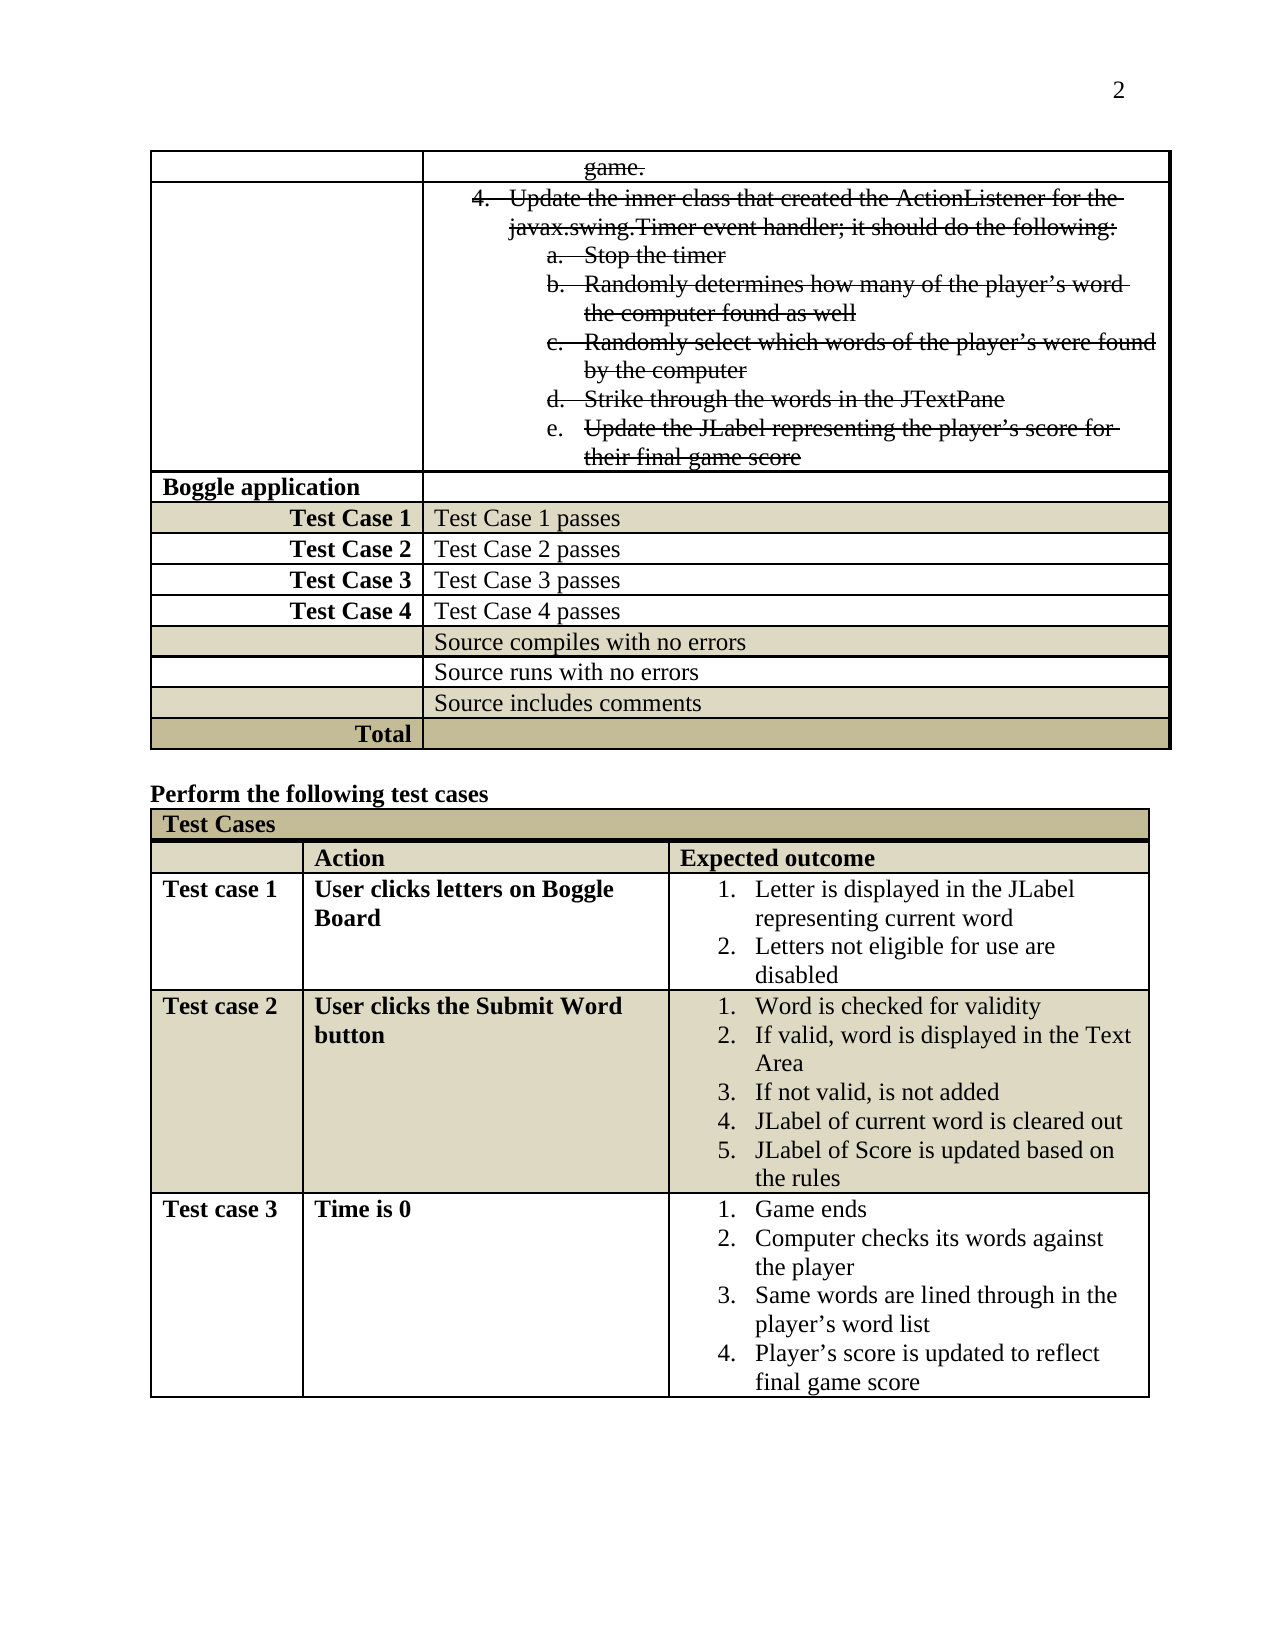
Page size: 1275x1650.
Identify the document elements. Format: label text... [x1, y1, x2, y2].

table_cell Source runs with no errors [424, 658, 1168, 686]
table_cell [152, 658, 422, 686]
table_header Test Cases [152, 810, 1148, 838]
table_cell Test Case 3 passes [424, 565, 1168, 594]
table_cell User clicks the Submit Word button [304, 991, 668, 1192]
table_cell Test case 1 [152, 874, 302, 989]
table_cell Test Case 1 [152, 503, 422, 532]
table_cell [152, 627, 422, 655]
table_cell Total [152, 719, 422, 748]
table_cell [424, 152, 1168, 181]
table_cell Source includes comments [424, 688, 1168, 717]
table_cell [152, 152, 422, 181]
table_cell Action [304, 843, 668, 872]
table_cell Expected outcome [670, 843, 1148, 872]
table_cell [152, 183, 422, 470]
table_cell Test Case 4 [152, 596, 422, 624]
table_cell Test Case 3 [152, 565, 422, 594]
table_cell Time is 0 [304, 1194, 668, 1396]
table_cell Test Case 2 [152, 534, 422, 563]
table_cell Game ends Computer checks its words against the player Same words are lined through in the player’s word list Player’s score is updated to reflect final game score [670, 1194, 1148, 1396]
table_cell [424, 473, 1168, 501]
table_cell Update the inner class that created the ActionListener for the javax.swing.Timer event handler; it should do the following: Stop the timer Randomly determines how many of the player’s word the computer found as well Randomly select which words of the player’s were found by the computer Strike through the words in the JTextPane Update the JLabel representing the player’s score for their final game score [424, 183, 1168, 470]
table_cell Test case 3 [152, 1194, 302, 1396]
table_cell Letter is displayed in the JLabel representing current word Letters not eligible for use are disabled [670, 874, 1148, 989]
table_cell User clicks letters on Boggle Board [304, 874, 668, 989]
table_cell Test Case 2 passes [424, 534, 1168, 563]
text Perform the following test cases [150, 779, 1125, 807]
table_cell [152, 688, 422, 717]
table_cell Word is checked for validity If valid, word is displayed in the Text Area If not valid, is not added JLabel of current word is cleared out JLabel of Score is updated based on the rules [670, 991, 1148, 1192]
table_cell [424, 719, 1168, 748]
table_cell Test case 2 [152, 991, 302, 1192]
table_cell Boggle application [152, 473, 422, 501]
table_cell Test Case 4 passes [424, 596, 1168, 624]
table_cell [152, 843, 302, 872]
table_cell Test Case 1 passes [424, 503, 1168, 532]
table_cell Source compiles with no errors [424, 627, 1168, 655]
